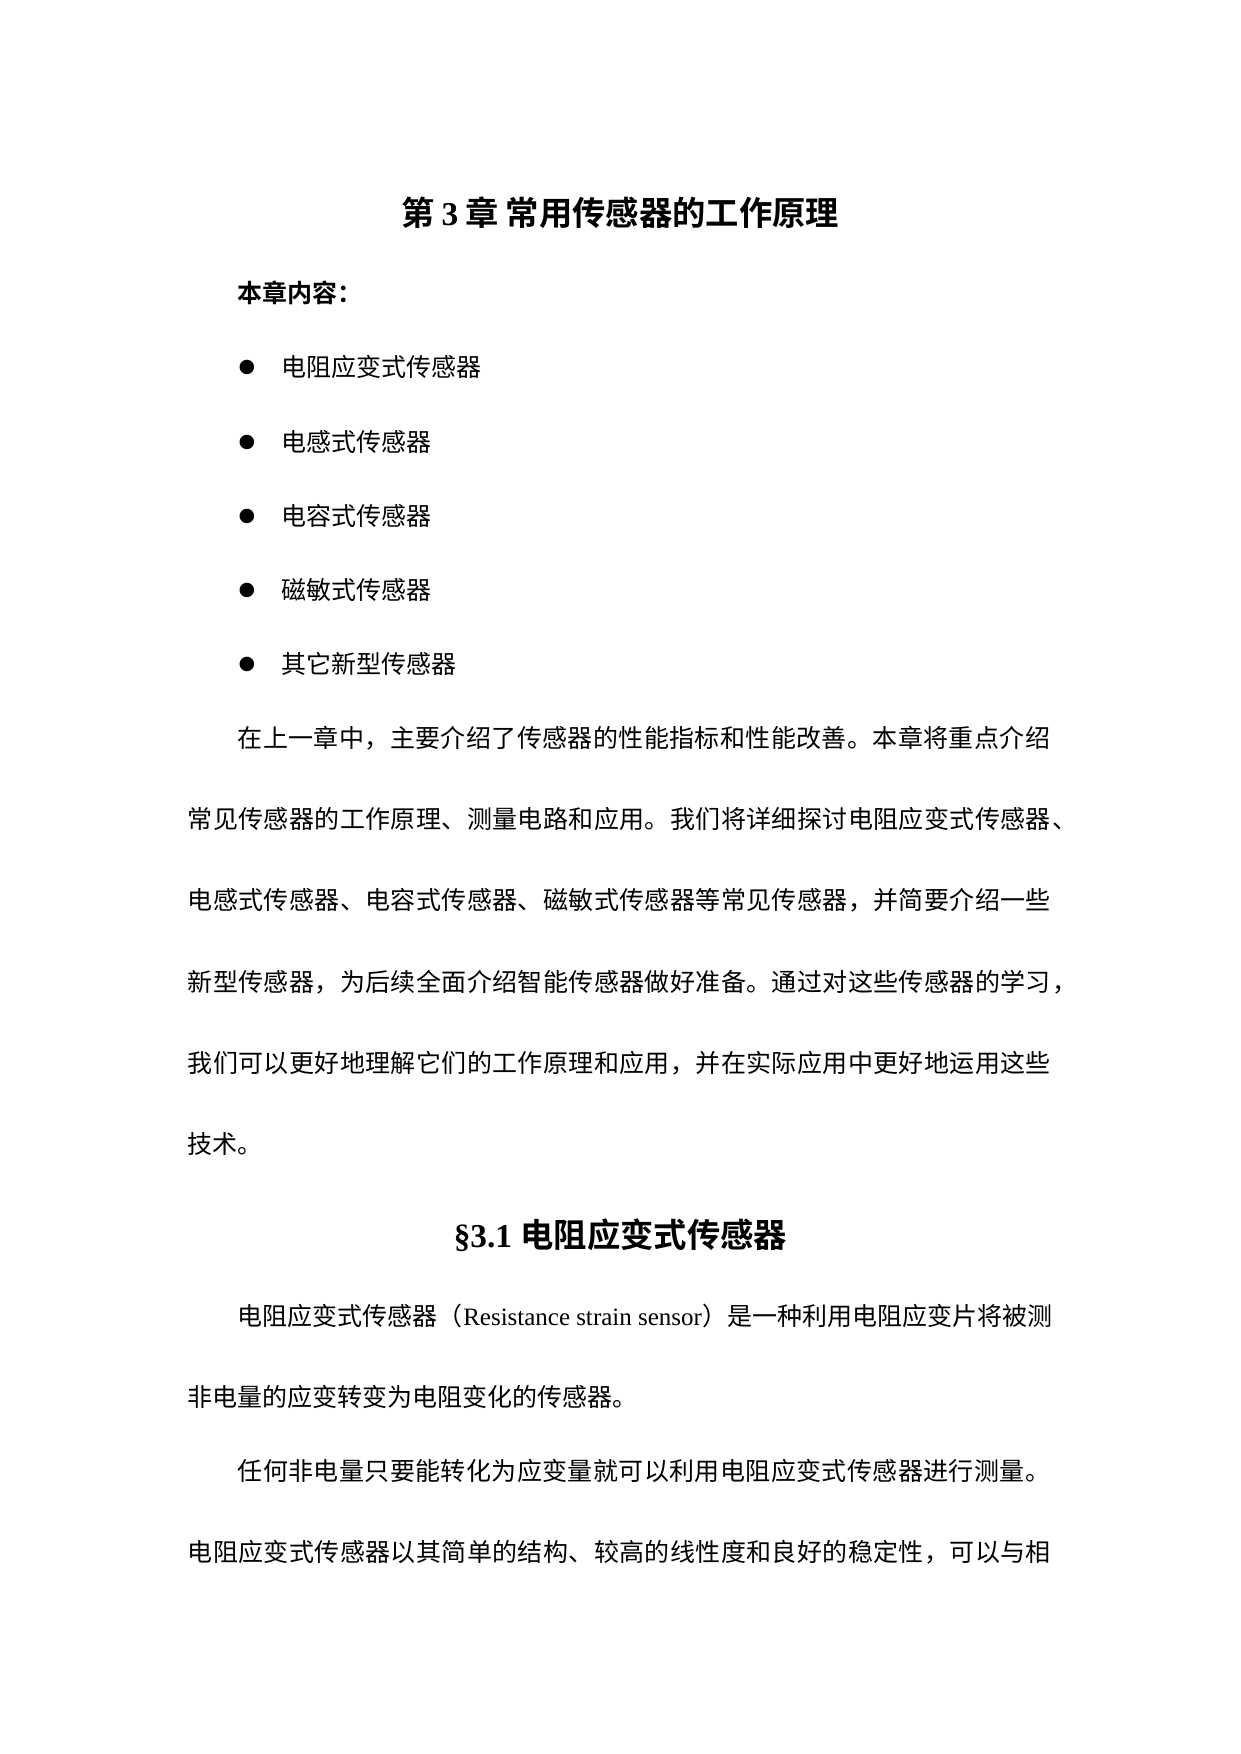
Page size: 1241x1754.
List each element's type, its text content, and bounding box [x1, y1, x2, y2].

text 在上一章中，主要介绍了传感器的性能指标和性能改善。本章将重点介绍常见传感器的工作原理、测量电路和应用。我们将详细探讨电阻应变式传感器、电感式传感器、电容式传感器、磁敏式传感器等常见传感器，并简要介绍一些新型传感器，为后续全面介绍智能传感器做好准备。通过对这些传感器的学习，我们可以更好地理解它们的工作原理和应用，并在实际应用中更好地运用这些技术。 [187, 704, 1053, 1175]
list 磁敏式传感器 [237, 556, 1053, 621]
list 电阻应变式传感器 [237, 333, 1053, 398]
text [187, 1437, 1053, 1583]
text 电阻应变式传感器（Resistance strain sensor）是一种利用电阻应变片将被测非电量的应变转变为电阻变化的传感器。 [187, 1282, 1053, 1428]
list 电感式传感器 [237, 408, 1053, 473]
text 本章内容： [187, 259, 1053, 324]
subtitle 第3章 常用传感器的工作原理 [187, 178, 1053, 243]
list 其它新型传感器 [237, 630, 1053, 695]
list 电容式传感器 [237, 482, 1053, 547]
subtitle §3.1 电阻应变式传感器 [187, 1200, 1053, 1265]
